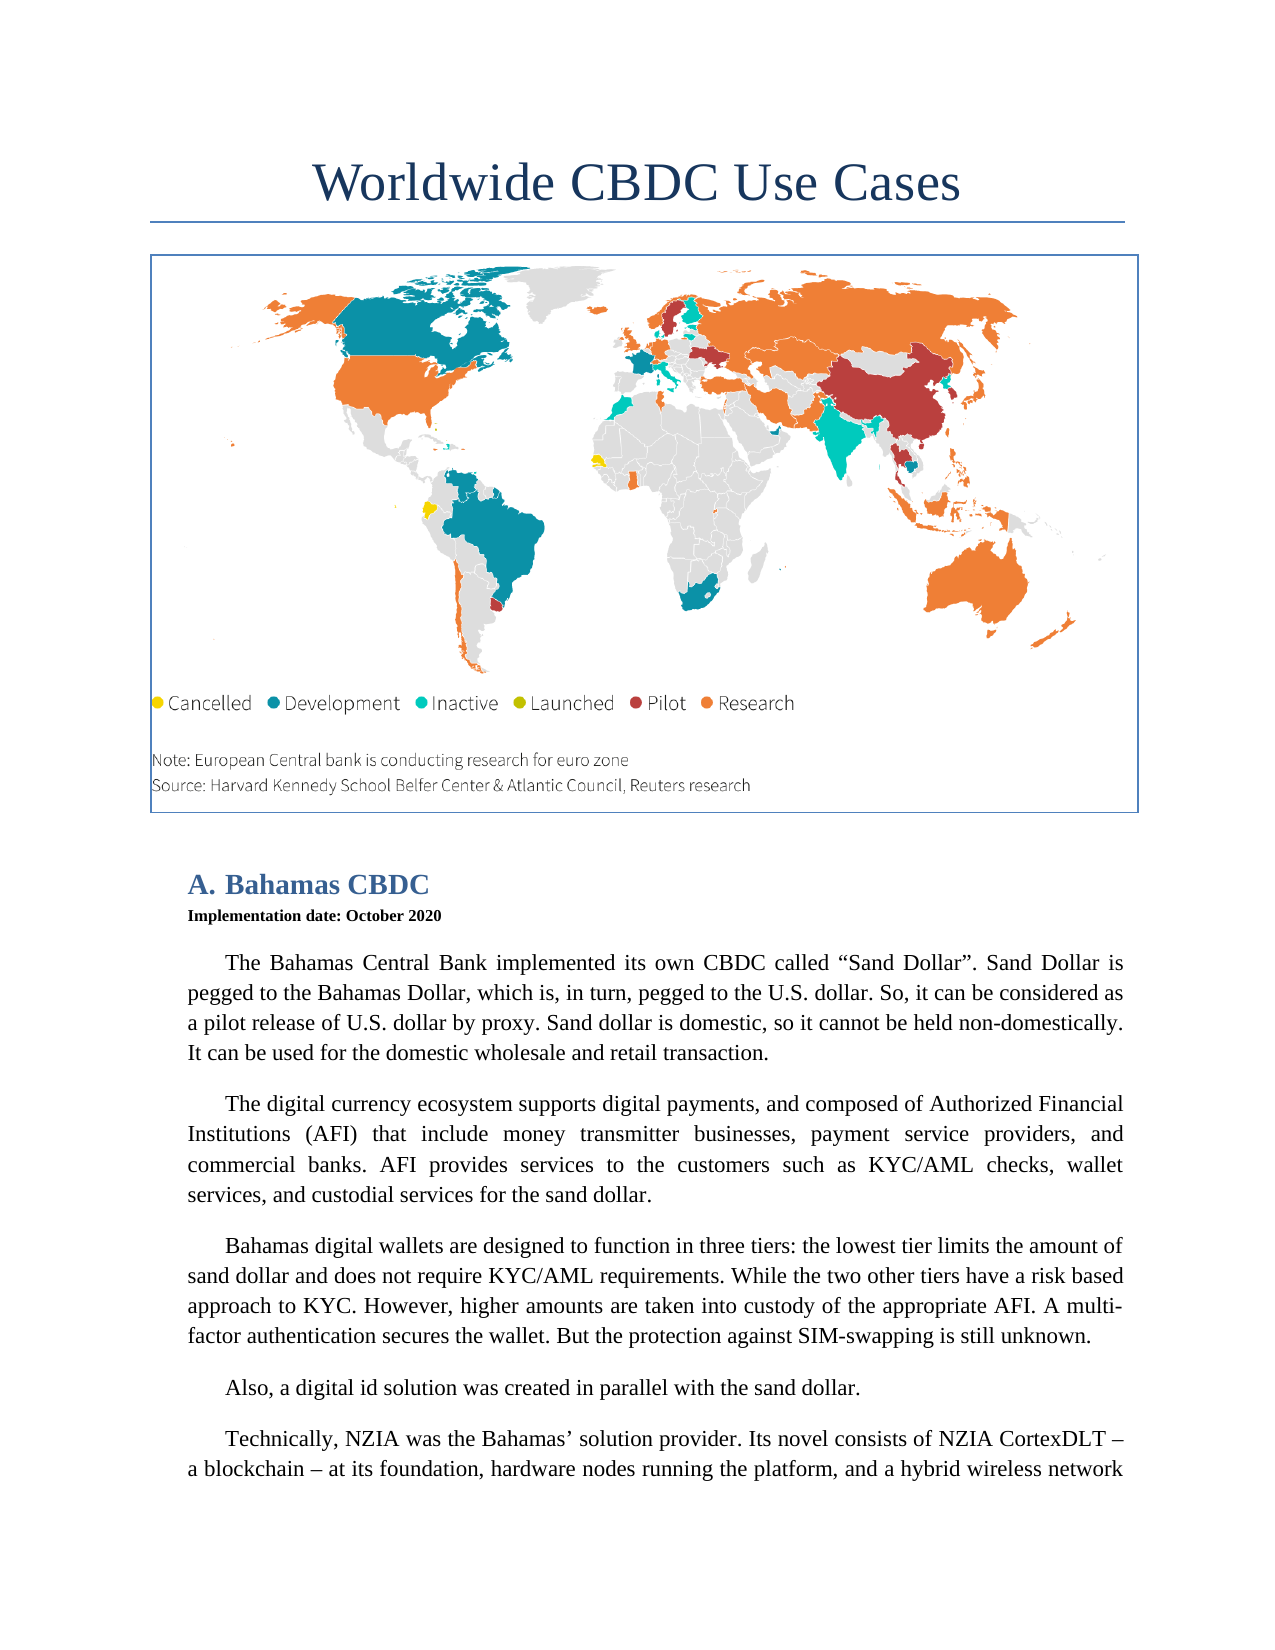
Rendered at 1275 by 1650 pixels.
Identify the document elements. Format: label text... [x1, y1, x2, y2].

text Also, a digital id solution was created in parallel with the sand dollar. [187, 1373, 1125, 1400]
text Implementation date: October 2020 [150, 906, 1125, 925]
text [187, 1424, 1125, 1481]
title Worldwide CBDC Use Cases [150, 150, 1125, 221]
text The digital currency ecosystem supports digital payments, and composed of Authorized Financial Institutions (AFI) that include money transmitter businesses, payment service providers, and commercial banks. AFI provides services to the customers such as KYC/AML checks, wallet services, and custodial services for the sand dollar. [187, 1090, 1125, 1207]
subtitle Bahamas CBDC [187, 867, 1125, 901]
text Bahamas digital wallets are designed to function in three tiers: the lowest tier limits the amount of sand dollar and does not require KYC/AML requirements. While the two other tiers have a risk based approach to KYC. However, higher amounts are taken into custody of the appropriate AFI. A multi-factor authentication secures the wallet. But the protection against SIM-swapping is still unknown. [187, 1232, 1125, 1349]
text The Bahamas Central Bank implemented its own CBDC called “Sand Dollar”. Sand Dollar is pegged to the Bahamas Dollar, which is, in turn, pegged to the U.S. dollar. So, it can be considered as a pilot release of U.S. dollar by proxy. Sand dollar is domestic, so it cannot be held non-domestically. It can be used for the domestic wholesale and retail transaction. [187, 948, 1125, 1066]
picture [152, 256, 1123, 812]
